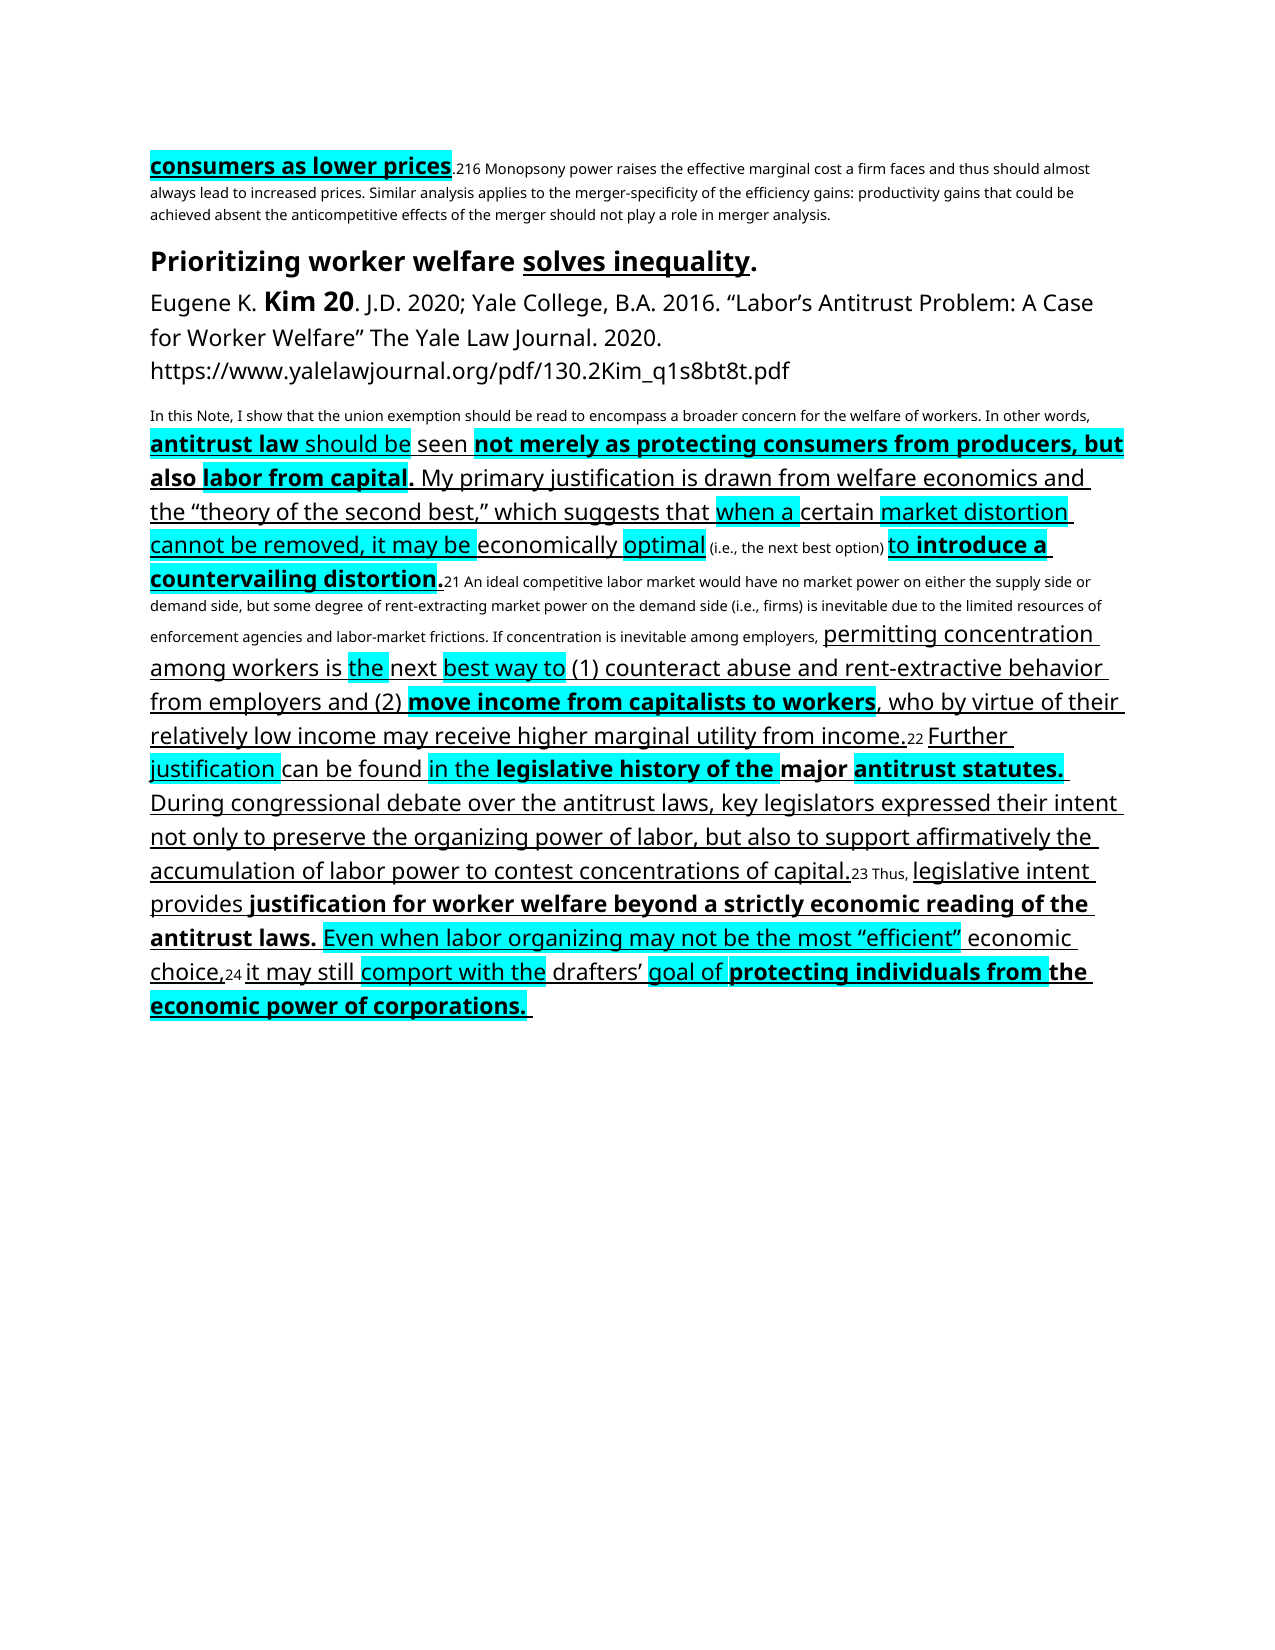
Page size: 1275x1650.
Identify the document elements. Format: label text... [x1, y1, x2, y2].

text In this Note, I show that the union exemption should be read to encompass a broader concern for the welfare of workers. In other words, antitrust law should be seen not merely as protecting consumers from producers, but also labor from capital. My primary justification is drawn from welfare economics and the “theory of the second best,” which suggests that when a certain market distortion cannot be removed, it may be economically optimal (i.e., the next best option) to introduce a countervailing distortion.21 An ideal competitive labor market would have no market power on either the supply side or demand side, but some degree of rent-extracting market power on the demand side (i.e., firms) is inevitable due to the limited resources of enforcement agencies and labor-market frictions. If concentration is inevitable among employers, permitting concentration among workers is the next best way to (1) counteract abuse and rent-extractive behavior from employers and (2) move income from capitalists to workers, who by virtue of their relatively low income may receive higher marginal utility from income.22 Further justification can be found in the legislative history of the major antitrust statutes. During congressional debate over the antitrust laws, key legislators expressed their intent not only to preserve the organizing power of labor, but also to support affirmatively the accumulation of labor power to contest concentrations of capital.23 Thus, legislative intent provides justification for worker welfare beyond a strictly economic reading of the antitrust laws. Even when labor organizing may not be the most “efficient” economic choice,24 it may still comport with the drafters’ goal of protecting individuals from the economic power of corporations. [150, 406, 1125, 712]
text In this Note, I show that the union exemption should be read to encompass a broader concern for the welfare of workers. In other words, antitrust law should be seen not merely as protecting consumers from producers, but also labor from capital. My primary justification is drawn from welfare economics and the “theory of the second best,” which suggests that when a certain market distortion cannot be removed, it may be economically optimal (i.e., the next best option) to introduce a countervailing distortion.21 An ideal competitive labor market would have no market power on either the supply side or demand side, but some degree of rent-extracting market power on the demand side (i.e., firms) is inevitable due to the limited resources of enforcement agencies and labor-market frictions. If concentration is inevitable among employers, permitting concentration among workers is the next best way to (1) counteract abuse and rent-extractive behavior from employers and (2) move income from capitalists to workers, who by virtue of their relatively low income may receive higher marginal utility from income.22 Further justification can be found in the legislative history of the major antitrust statutes. During congressional debate over the antitrust laws, key legislators expressed their intent not only to preserve the organizing power of labor, but also to support affirmatively the accumulation of labor power to contest concentrations of capital.23 Thus, legislative intent provides justification for worker welfare beyond a strictly economic reading of the antitrust laws. Even when labor organizing may not be the most “efficient” economic choice,24 it may still comport with the drafters’ goal of protecting individuals from the economic power of corporations. [150, 714, 1125, 1021]
subtitle Prioritizing worker welfare solves inequality. [150, 242, 1125, 279]
text Eugene K. Kim 20. J.D. 2020; Yale College, B.A. 2016. “Labor’s Antitrust Problem: A Case for Worker Welfare” The Yale Law Journal. 2020. https://www.yalelawjournal.org/pdf/130.2Kim_q1s8bt8t.pdf [150, 282, 1125, 387]
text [150, 150, 1125, 224]
